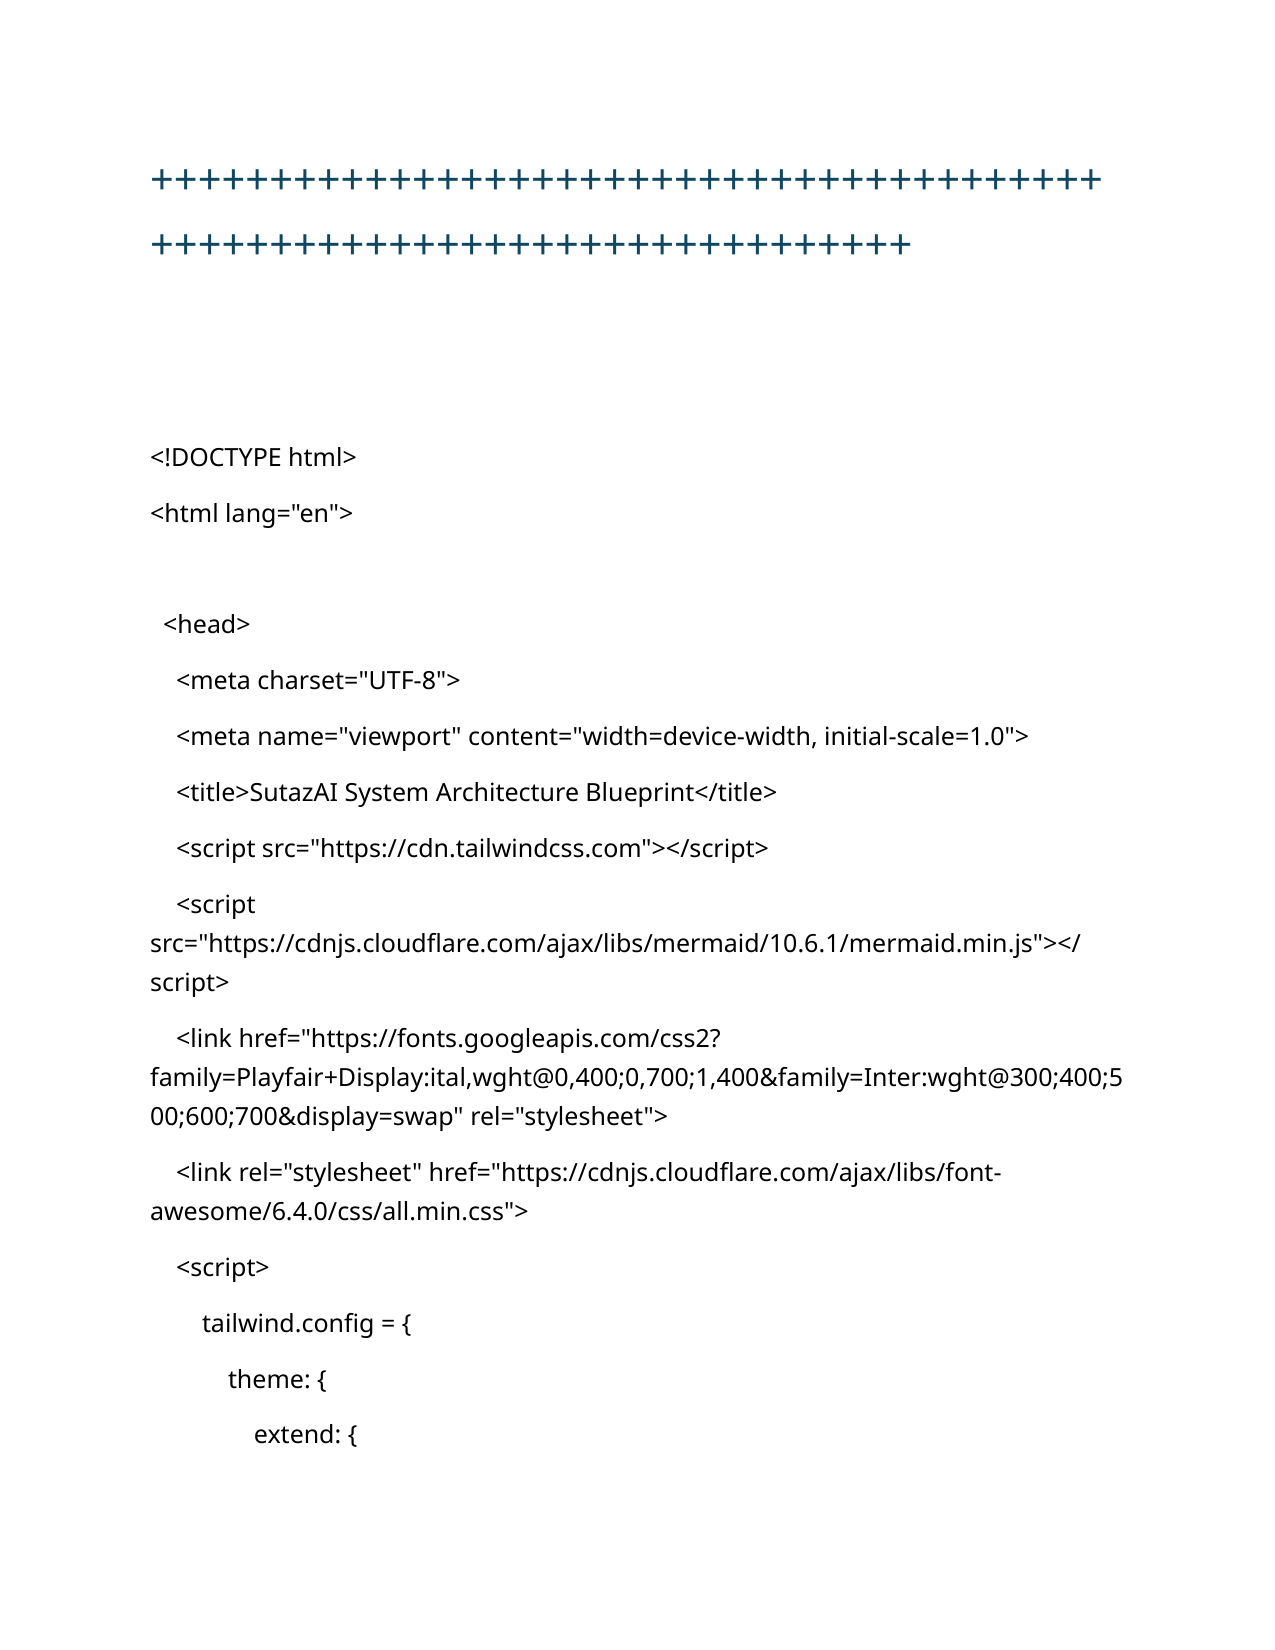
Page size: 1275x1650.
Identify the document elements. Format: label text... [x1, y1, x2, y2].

text extend: { [150, 1417, 1125, 1451]
text <meta charset="UTF-8"> [150, 663, 1125, 697]
text theme: { [150, 1361, 1125, 1395]
text <title>SutazAI System Architecture Blueprint</title> [150, 774, 1125, 809]
text <meta name="viewport" content="width=device-width, initial-scale=1.0"> [150, 719, 1125, 753]
text <script src="https://cdn.tailwindcss.com"></script> [150, 830, 1125, 864]
text <!DOCTYPE html> [150, 439, 1125, 474]
text tailwind.config = { [150, 1305, 1125, 1339]
text <link href="https://fonts.googleapis.com/css2?family=Playfair+Display:ital,wght@0,400;0,700;1,400&family=Inter:wght@300;400;500;600;700&display=swap" rel="stylesheet"> [150, 1020, 1125, 1133]
text <head> [150, 607, 1125, 641]
text <script> [150, 1249, 1125, 1284]
text <script src="https://cdnjs.cloudflare.com/ajax/libs/mermaid/10.6.1/mermaid.min.js"></script> [150, 886, 1125, 999]
text <html lang="en"> [150, 495, 1125, 529]
subtitle ++++++++++++++++++++++++++++++++++++++++++++++++++++++++++++++++++++++++ [150, 150, 1125, 272]
text <link rel="stylesheet" href="https://cdnjs.cloudflare.com/ajax/libs/font-awesome/6.4.0/css/all.min.css"> [150, 1154, 1125, 1228]
